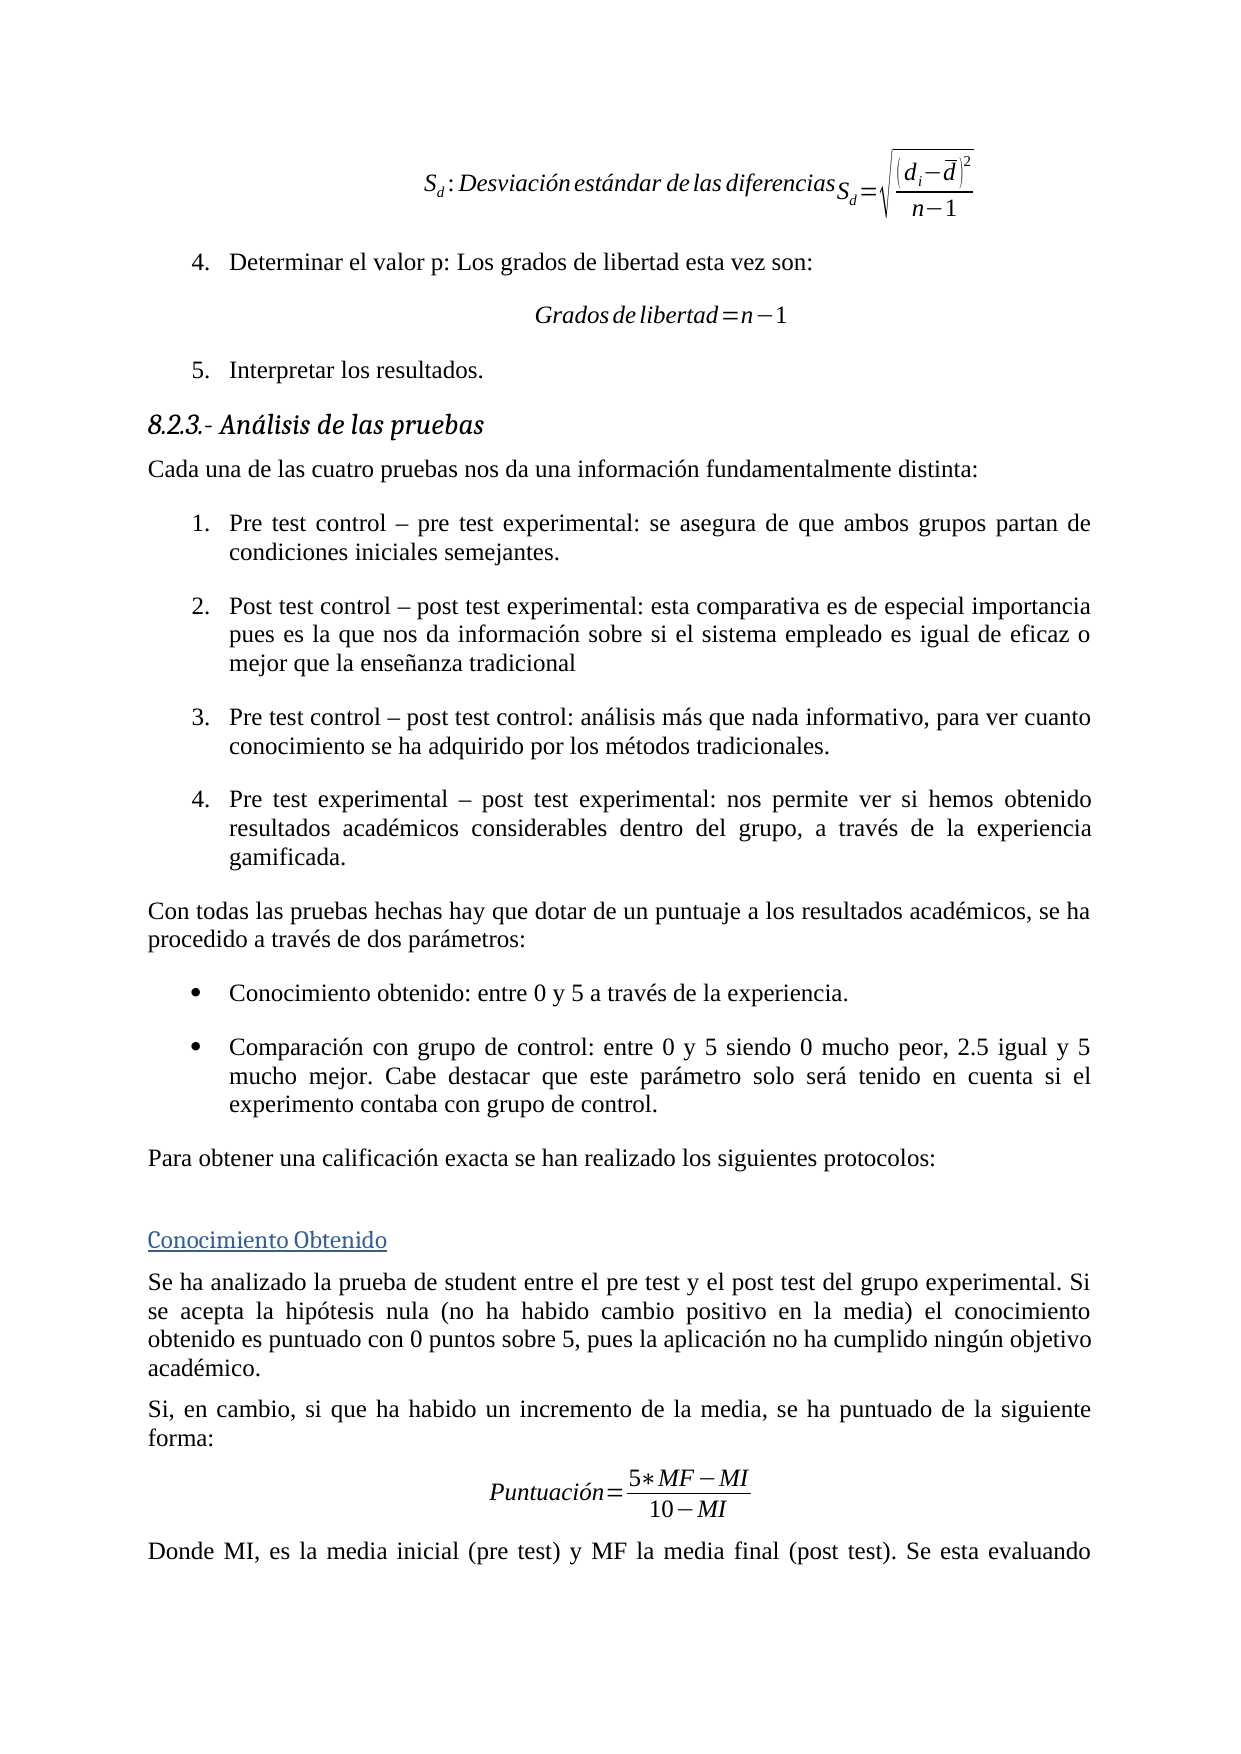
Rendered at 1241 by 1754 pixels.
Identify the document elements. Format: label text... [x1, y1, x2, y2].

text Con todas las pruebas hechas hay que dotar de un puntuaje a los resultados académicos, se ha procedido a través de dos parámetros: [148, 896, 1092, 953]
text Se ha analizado la prueba de student entre el pre test y el post test del grupo experimental. Si se acepta la hipótesis nula (no ha habido cambio positivo en la media) el conocimiento obtenido es puntuado con 0 puntos sobre 5, pues la aplicación no ha cumplido ningún objetivo académico. [148, 1267, 1092, 1382]
list Pre test control – post test control: análisis más que nada informativo, para ver cuanto conocimiento se ha adquirido por los métodos tradicionales. [191, 702, 1092, 759]
subtitle Conocimiento Obtenido [148, 1226, 1092, 1254]
list Pre test experimental – post test experimental: nos permite ver si hemos obtenido resultados académicos considerables dentro del grupo, a través de la experiencia gamificada. [191, 784, 1092, 871]
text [148, 1536, 1092, 1565]
text Para obtener una calificación exacta se han realizado los siguientes protocolos: [148, 1143, 1092, 1172]
list Determinar el valor p: Los grados de libertad esta vez son: [191, 247, 1092, 276]
text Si, en cambio, si que ha habido un incremento de la media, se ha puntuado de la siguiente forma: [148, 1394, 1092, 1452]
text Conocimiento obtenido: entre 0 y 5 a través de la experiencia. [191, 978, 1092, 1007]
text Cada una de las cuatro pruebas nos da una información fundamentalmente distinta: [148, 454, 1092, 483]
list Pre test control – pre test experimental: se asegura de que ambos grupos partan de condiciones iniciales semejantes. [191, 508, 1092, 566]
list Interpretar los resultados. [191, 355, 1092, 383]
list Post test control – post test experimental: esta comparativa es de especial importancia pues es la que nos da información sobre si el sistema empleado es igual de eficaz o mejor que la enseñanza tradicional [191, 591, 1092, 677]
subtitle 8.2.3.- Análisis de las pruebas [148, 408, 1092, 442]
text Comparación con grupo de control: entre 0 y 5 siendo 0 mucho peor, 2.5 igual y 5 mucho mejor. Cabe destacar que este parámetro solo será tenido en cuenta si el experimento contaba con grupo de control. [191, 1032, 1092, 1118]
